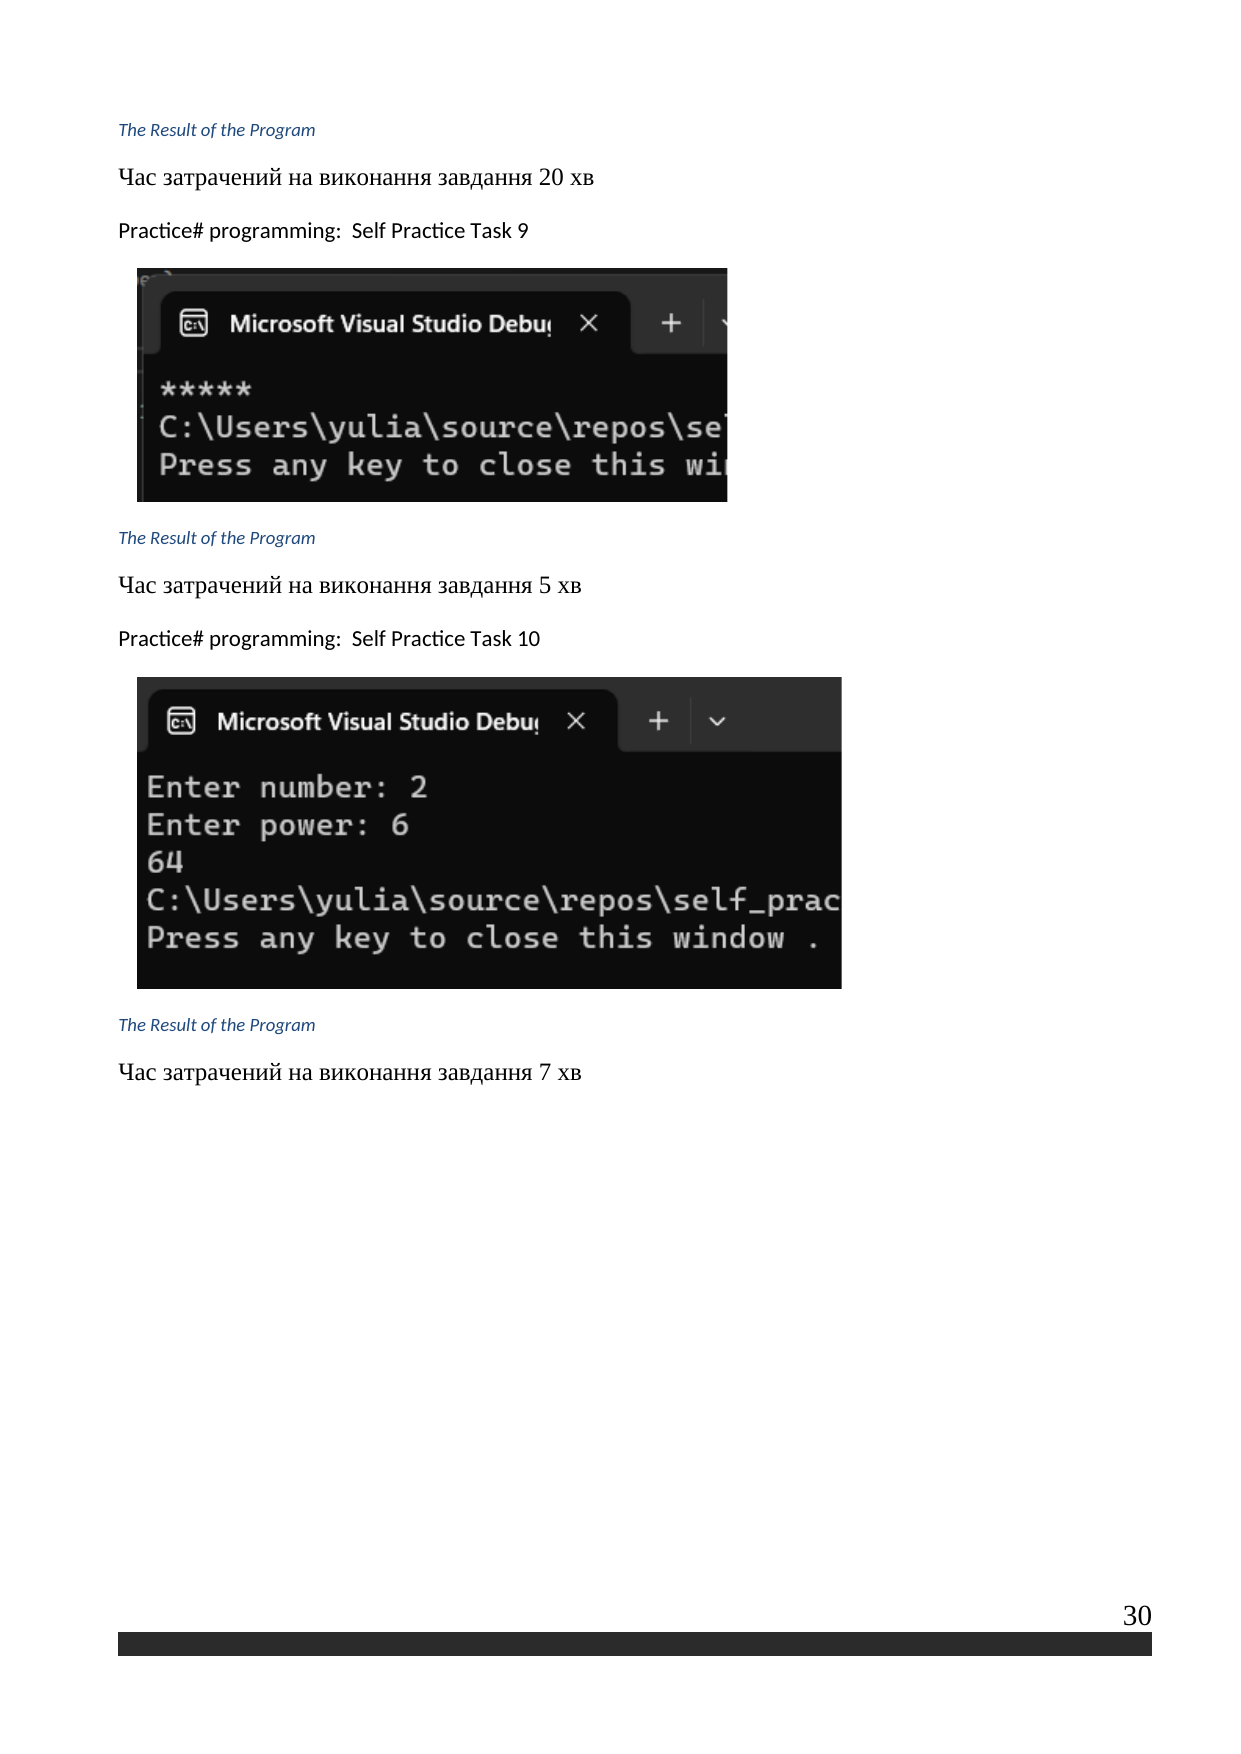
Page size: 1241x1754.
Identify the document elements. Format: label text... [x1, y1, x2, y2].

text Час затрачений на виконання завдання 7 хв [118, 1057, 1152, 1086]
text Practice# programming: Self Practice Task 10 [118, 624, 1152, 652]
text The Result of the Program [118, 118, 1152, 141]
text Practice# programming: Self Practice Task 9 [118, 216, 1152, 244]
text The Result of the Program [118, 1013, 1152, 1036]
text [118, 162, 1152, 191]
text The Result of the Program [118, 527, 1152, 549]
text Час затрачений на виконання завдання 5 хв [118, 570, 1152, 599]
